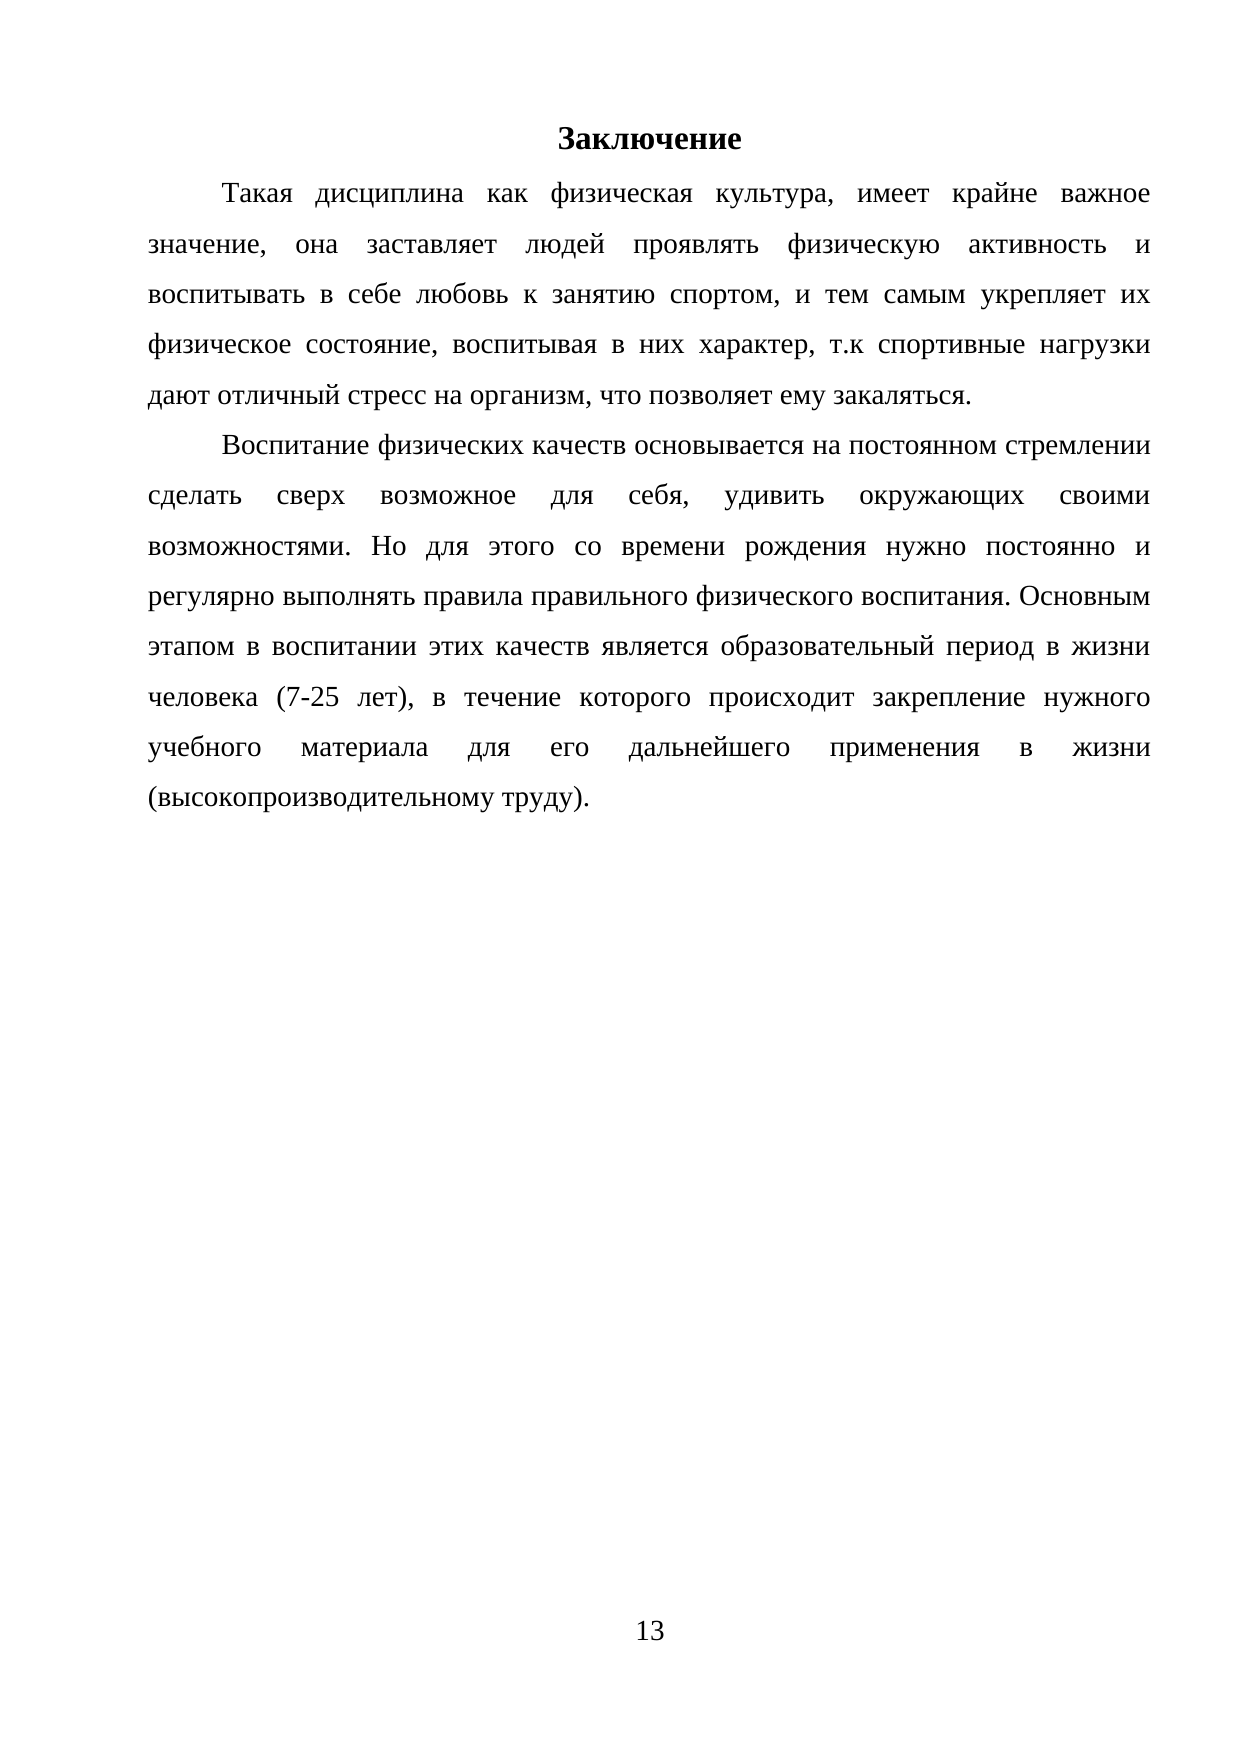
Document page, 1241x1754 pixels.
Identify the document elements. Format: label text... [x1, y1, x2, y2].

text Такая дисциплина как физическая культура, имеет крайне важное значение, она заставляет людей проявлять физическую активность и воспитывать в себе любовь к занятию спортом, и тем самым укрепляет их физическое состояние, воспитывая в них характер, т.к спортивные нагрузки дают отличный стресс на организм, что позволяет ему закаляться. [148, 176, 1152, 410]
subtitle Заключение [148, 118, 1152, 156]
text Воспитание физических качеств основывается на постоянном стремлении сделать сверх возможное для себя, удивить окружающих своими возможностями. Но для этого со времени рождения нужно постоянно и регулярно выполнять правила правильного физического воспитания. Основным этапом в воспитании этих качеств является образовательный период в жизни человека (7-25 лет), в течение которого происходит закрепление нужного учебного материала для его дальнейшего применения в жизни (высокопроизводительному труду). [148, 427, 1152, 813]
